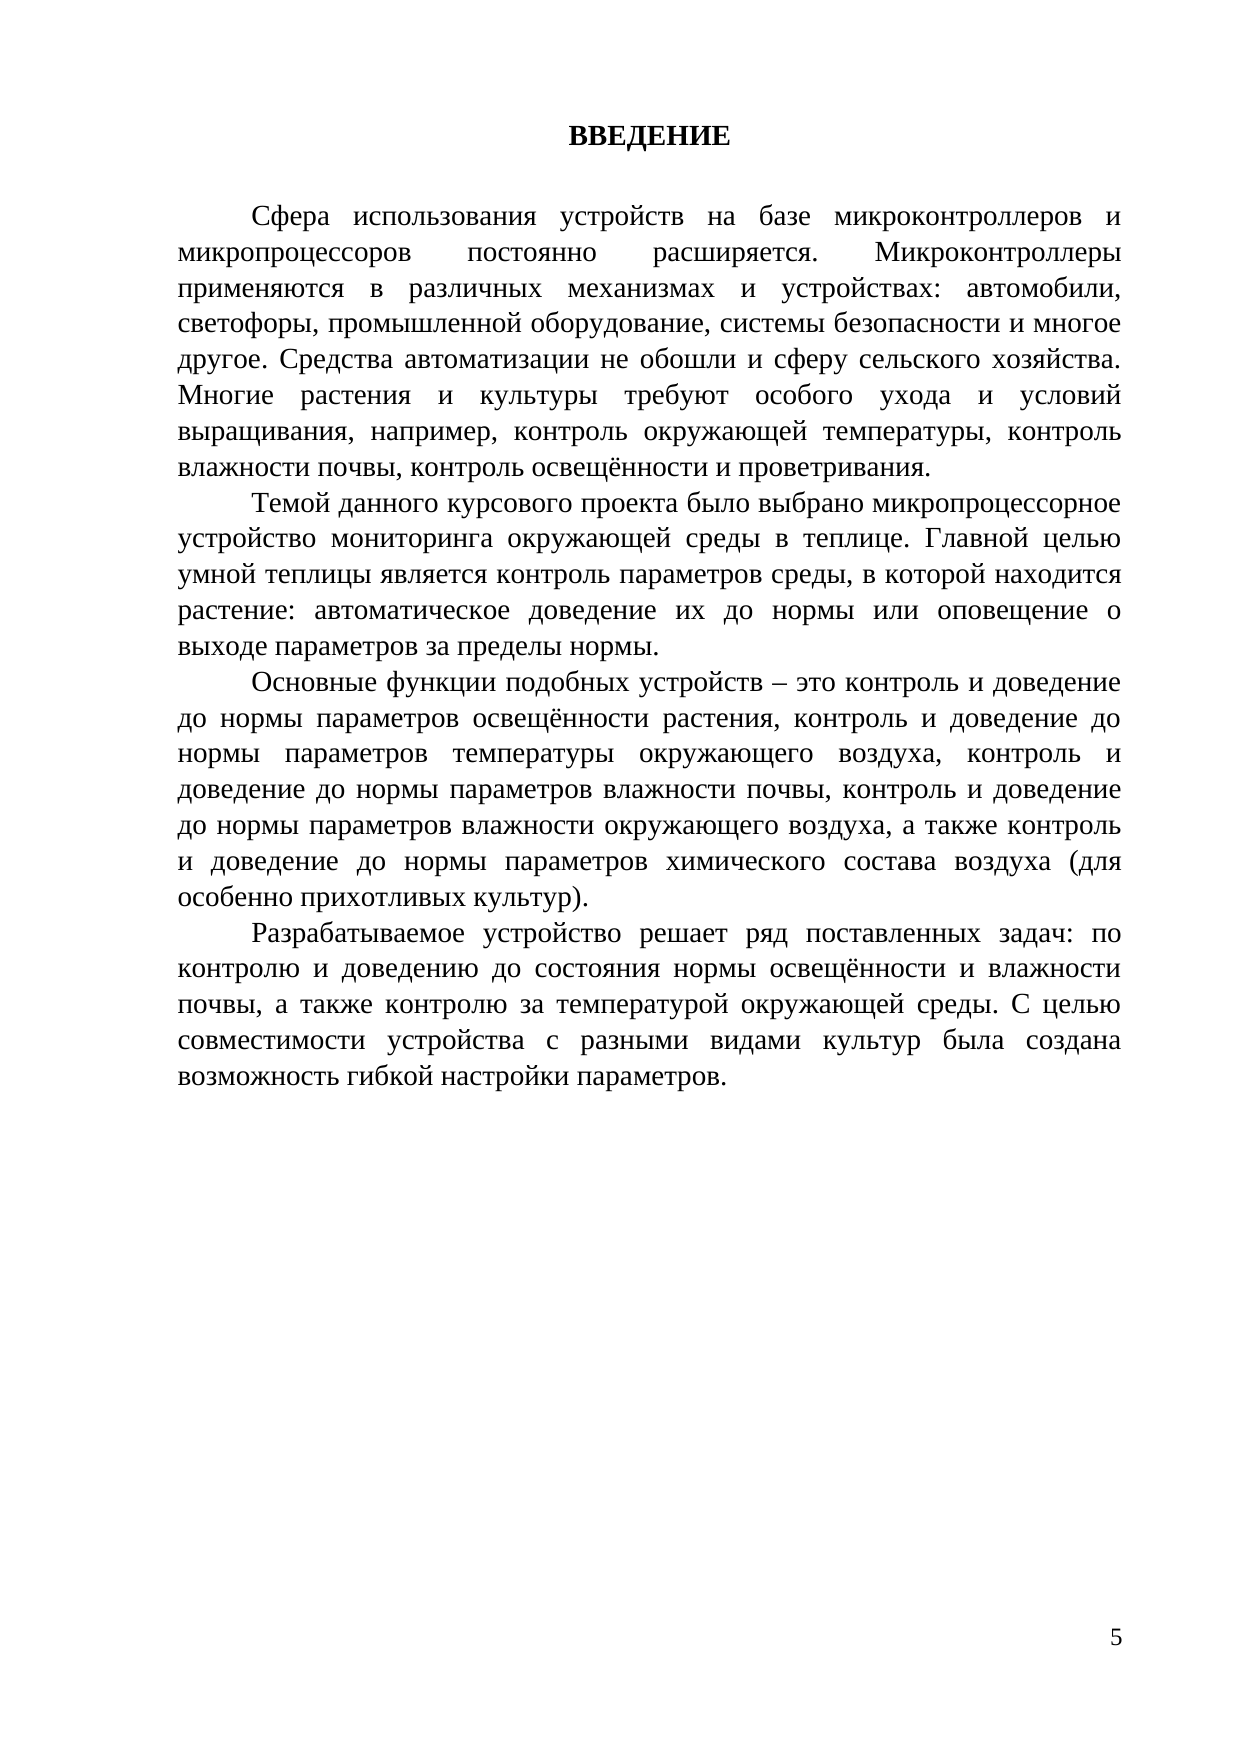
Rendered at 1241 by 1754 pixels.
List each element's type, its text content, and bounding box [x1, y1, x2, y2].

text Темой данного курсового проекта было выбрано микропроцессорное устройство мониторинга окружающей среды в теплице. Главной целью умной теплицы является контроль параметров среды, в которой находится растение: автоматическое доведение их до нормы или оповещение о выходе параметров за пределы нормы. [177, 485, 1122, 662]
text Сфера использования устройств на базе микроконтроллеров и микропроцессоров постоянно расширяется. Микроконтроллеры применяются в различных механизмах и устройствах: автомобили, светофоры, промышленной оборудование, системы безопасности и многое другое. Средства автоматизации не обошли и сферу сельского хозяйства. Многие растения и культуры требуют особого ухода и условий выращивания, например, контроль окружающей температуры, контроль влажности почвы, контроль освещённости и проветривания. [177, 198, 1122, 482]
text Разрабатываемое устройство решает ряд поставленных задач: по контролю и доведению до состояния нормы освещённости и влажности почвы, а также контролю за температурой окружающей среды. С целью совместимости устройства с разными видами культур была создана возможность гибкой настройки параметров. [177, 915, 1122, 1092]
list Основные функции подобных устройств – это контроль и доведение до нормы параметров освещённости растения, контроль и доведение до нормы параметров температуры окружающего воздуха, контроль и доведение до нормы параметров влажности почвы, контроль и доведение до нормы параметров влажности окружающего воздуха, а также контроль и доведение до нормы параметров химического состава воздуха (для особенно прихотливых культур). [177, 664, 1122, 912]
text ВВЕДЕНИЕ [177, 118, 1122, 152]
